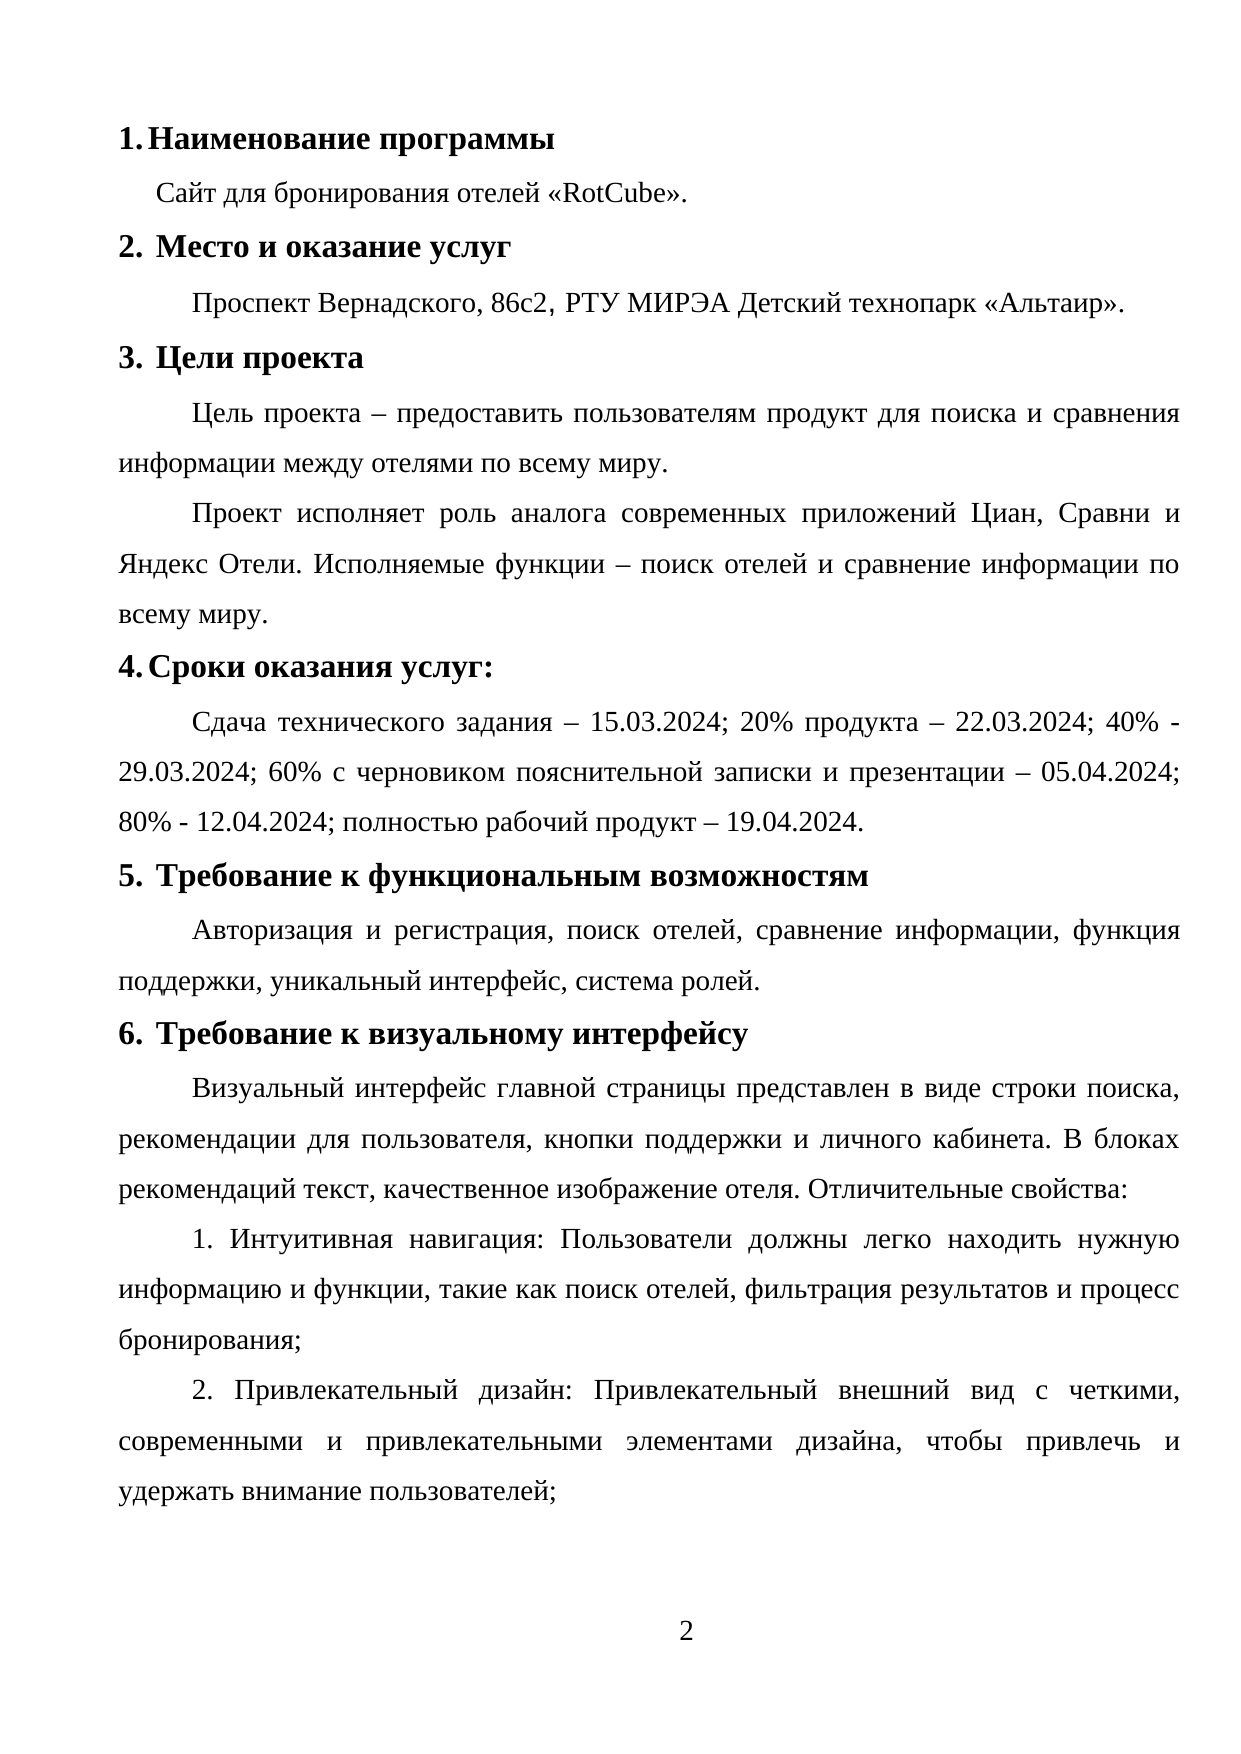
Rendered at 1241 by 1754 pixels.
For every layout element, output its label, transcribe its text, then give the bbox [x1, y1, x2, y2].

text 2. Привлекательный дизайн: Привлекательный внешний вид с четкими, современными и привлекательными элементами дизайна, чтобы привлечь и удержать внимание пользователей; [118, 1372, 1181, 1506]
text 1. Интуитивная навигация: Пользователи должны легко находить нужную информацию и функции, такие как поиск отелей, фильтрация результатов и процесс бронирования; [118, 1221, 1181, 1356]
subtitle Цели проекта [118, 337, 1181, 376]
subtitle Наименование программы [118, 118, 1181, 156]
text Авторизация и регистрация, поиск отелей, сравнение информации, функция поддержки, уникальный интерфейс, система ролей. [118, 912, 1181, 996]
subtitle Сроки оказания услуг: [118, 646, 1181, 685]
text Визуальный интерфейс главной страницы представлен в виде строки поиска, рекомендации для пользователя, кнопки поддержки и личного кабинета. В блоках рекомендаций текст, качественное изображение отеля. Отличительные свойства: [118, 1070, 1181, 1204]
text Проспект Вернадского, 86с2, РТУ МИРЭА Детский технопарк «Альтаир». [118, 283, 1181, 319]
text Сдача технического задания – 15.03.2024; 20% продукта – 22.03.2024; 40% - 29.03.2024; 60% с черновиком пояснительной записки и презентации – 05.04.2024; 80% - 12.04.2024; полностью рабочий продукт – 19.04.2024. [118, 704, 1181, 838]
text Цель проекта – предоставить пользователям продукт для поиска и сравнения информации между отелями по всему миру. [118, 395, 1181, 479]
subtitle Место и оказание услуг [118, 226, 1181, 264]
list Требование к визуальному интерфейсу [118, 1013, 1181, 1051]
text Проект исполняет роль аналога современных приложений Циан, Сравни и Яндекс Отели. Исполняемые функции – поиск отелей и сравнение информации по всему миру. [118, 495, 1181, 629]
list Сайт для бронирования отелей «RotCube». [156, 176, 1181, 209]
list Требование к функциональным возможностям [118, 855, 1181, 893]
